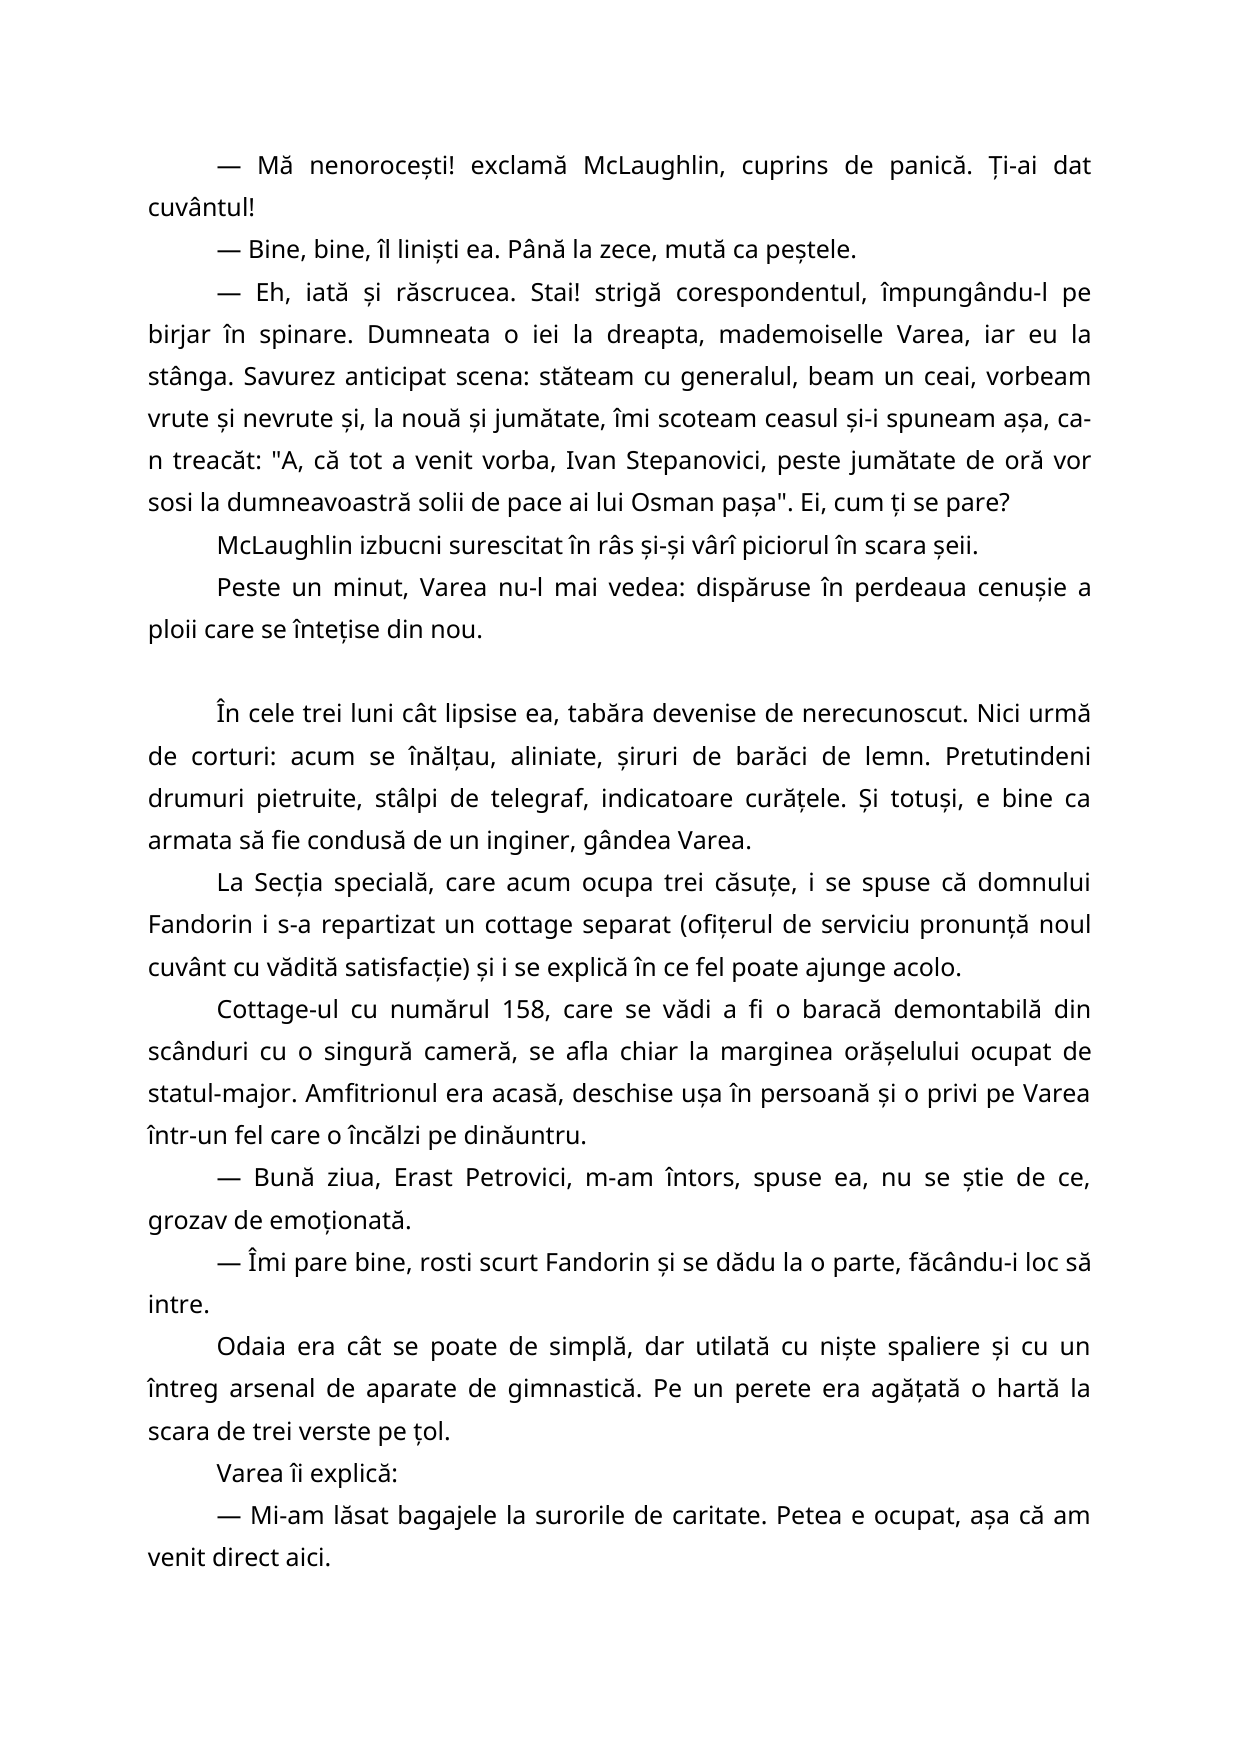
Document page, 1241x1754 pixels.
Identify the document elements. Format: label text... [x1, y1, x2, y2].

text — Eh, iată şi răscrucea. Stai! strigă corespondentul, împungându-l pe birjar în spinare. Dumneata o iei la dreapta, mademoiselle Varea, iar eu la stânga. Savurez anticipat scena: stăteam cu generalul, beam un ceai, vorbeam vrute şi nevrute şi, la nouă şi jumătate, îmi scoteam ceasul şi-i spuneam aşa, ca-n treacăt: "A, că tot a venit vorba, Ivan Stepanovici, peste jumătate de oră vor sosi la dumneavoastră solii de pace ai lui Osman paşa". Ei, cum ţi se pare? [148, 274, 1093, 519]
text Odaia era cât se poate de simplă, dar utilată cu nişte spaliere şi cu un întreg arsenal de aparate de gimnastică. Pe un perete era agăţată o hartă la scara de trei verste pe ţol. [148, 1329, 1093, 1447]
text — Mă nenoroceşti! exclamă McLaughlin, cuprins de panică. Ţi-ai dat cuvântul! [148, 148, 1093, 224]
text În cele trei luni cât lipsise ea, tabăra devenise de nerecunoscut. Nici urmă de corturi: acum se înălţau, aliniate, şiruri de barăci de lemn. Pretutindeni drumuri pietruite, stâlpi de telegraf, indicatoare curăţele. Şi totuşi, e bine ca armata să fie condusă de un inginer, gândea Varea. [148, 696, 1093, 857]
text — Mi-am lăsat bagajele la surorile de caritate. Petea e ocupat, aşa că am venit direct aici. [148, 1498, 1093, 1574]
text McLaughlin izbucni surescitat în râs şi-şi vârî piciorul în scara şeii. [148, 527, 1093, 561]
text Peste un minut, Varea nu-l mai vedea: dispăruse în perdeaua cenuşie a ploii care se înteţise din nou. [148, 569, 1093, 646]
text La Secţia specială, care acum ocupa trei căsuţe, i se spuse că domnului Fandorin i s-a repartizat un cottage separat (ofiţerul de serviciu pronunţă noul cuvânt cu vădită satisfacţie) şi i se explică în ce fel poate ajunge acolo. [148, 865, 1093, 983]
text Varea îi explică: [148, 1455, 1093, 1489]
text — Bună ziua, Erast Petrovici, m-am întors, spuse ea, nu se ştie de ce, grozav de emoţionată. [148, 1160, 1093, 1236]
text — Bine, bine, îl linişti ea. Până la zece, mută ca peştele. [148, 232, 1093, 266]
text — Îmi pare bine, rosti scurt Fandorin şi se dădu la o parte, făcându-i loc să intre. [148, 1244, 1093, 1321]
text Cottage-ul cu numărul 158, care se vădi a fi o baracă demontabilă din scânduri cu o singură cameră, se afla chiar la marginea orăşelului ocupat de statul-major. Amfitrionul era acasă, deschise uşa în persoană şi o privi pe Varea într-un fel care o încălzi pe dinăuntru. [148, 991, 1093, 1152]
